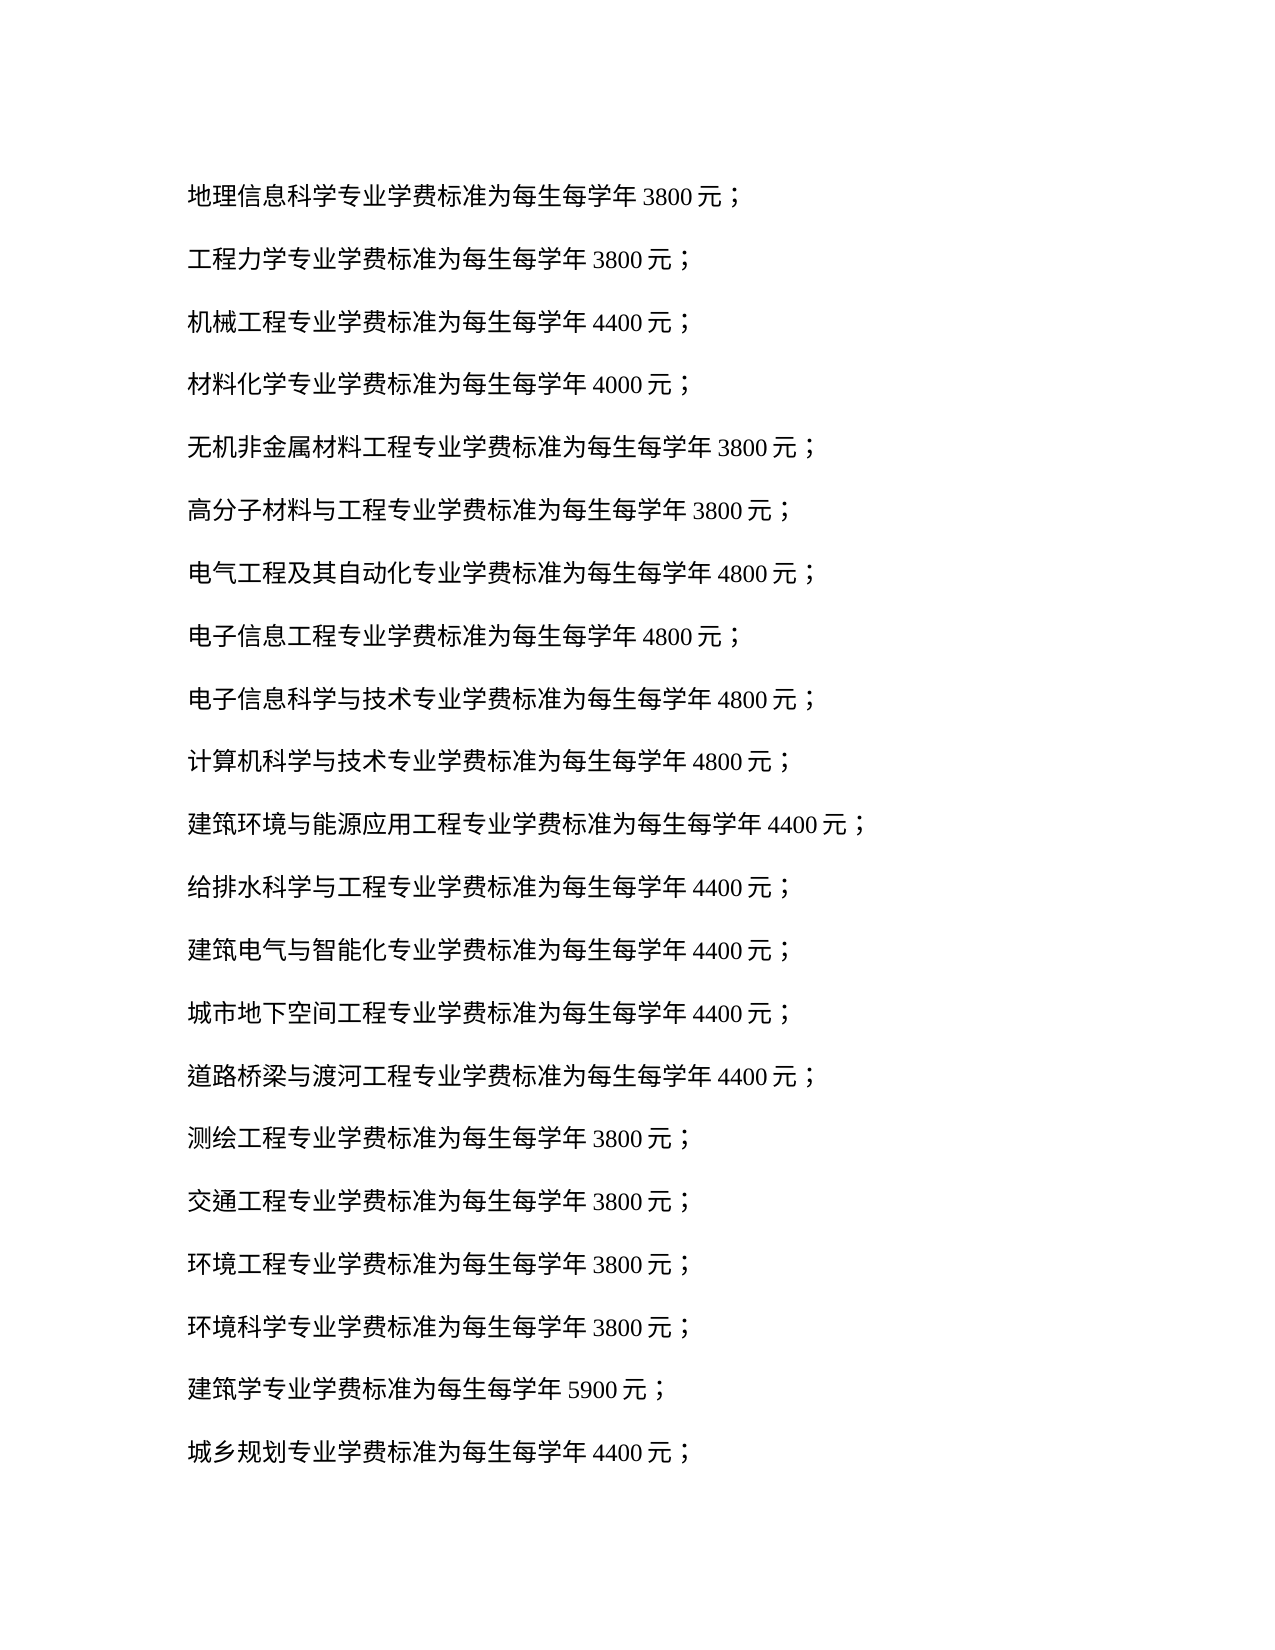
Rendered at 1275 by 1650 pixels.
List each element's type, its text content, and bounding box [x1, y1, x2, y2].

text 材料化学专业学费标准为每生每学年4000元； [187, 367, 1087, 401]
text 建筑学专业学费标准为每生每学年5900元； [187, 1372, 1087, 1406]
text 电子信息科学与技术专业学费标准为每生每学年4800元； [187, 681, 1087, 715]
text 电气工程及其自动化专业学费标准为每生每学年4800元； [187, 556, 1087, 590]
text 建筑电气与智能化专业学费标准为每生每学年4400元； [187, 932, 1087, 967]
text 道路桥梁与渡河工程专业学费标准为每生每学年4400元； [187, 1058, 1087, 1092]
text 工程力学专业学费标准为每生每学年3800元； [187, 242, 1087, 276]
text 建筑环境与能源应用工程专业学费标准为每生每学年4400元； [187, 807, 1087, 841]
text 环境工程专业学费标准为每生每学年3800元； [187, 1247, 1087, 1281]
text 机械工程专业学费标准为每生每学年4400元； [187, 304, 1087, 338]
text 电子信息工程专业学费标准为每生每学年4800元； [187, 618, 1087, 652]
text 测绘工程专业学费标准为每生每学年3800元； [187, 1121, 1087, 1155]
text 环境科学专业学费标准为每生每学年3800元； [187, 1309, 1087, 1343]
text 计算机科学与技术专业学费标准为每生每学年4800元； [187, 744, 1087, 778]
text 无机非金属材料工程专业学费标准为每生每学年3800元； [187, 430, 1087, 464]
text 城乡规划专业学费标准为每生每学年4400元； [187, 1435, 1087, 1469]
text 地理信息科学专业学费标准为每生每学年3800元； [187, 179, 1087, 213]
text 高分子材料与工程专业学费标准为每生每学年3800元； [187, 493, 1087, 527]
text 城市地下空间工程专业学费标准为每生每学年4400元； [187, 995, 1087, 1029]
text 给排水科学与工程专业学费标准为每生每学年4400元； [187, 870, 1087, 904]
text 交通工程专业学费标准为每生每学年3800元； [187, 1184, 1087, 1218]
